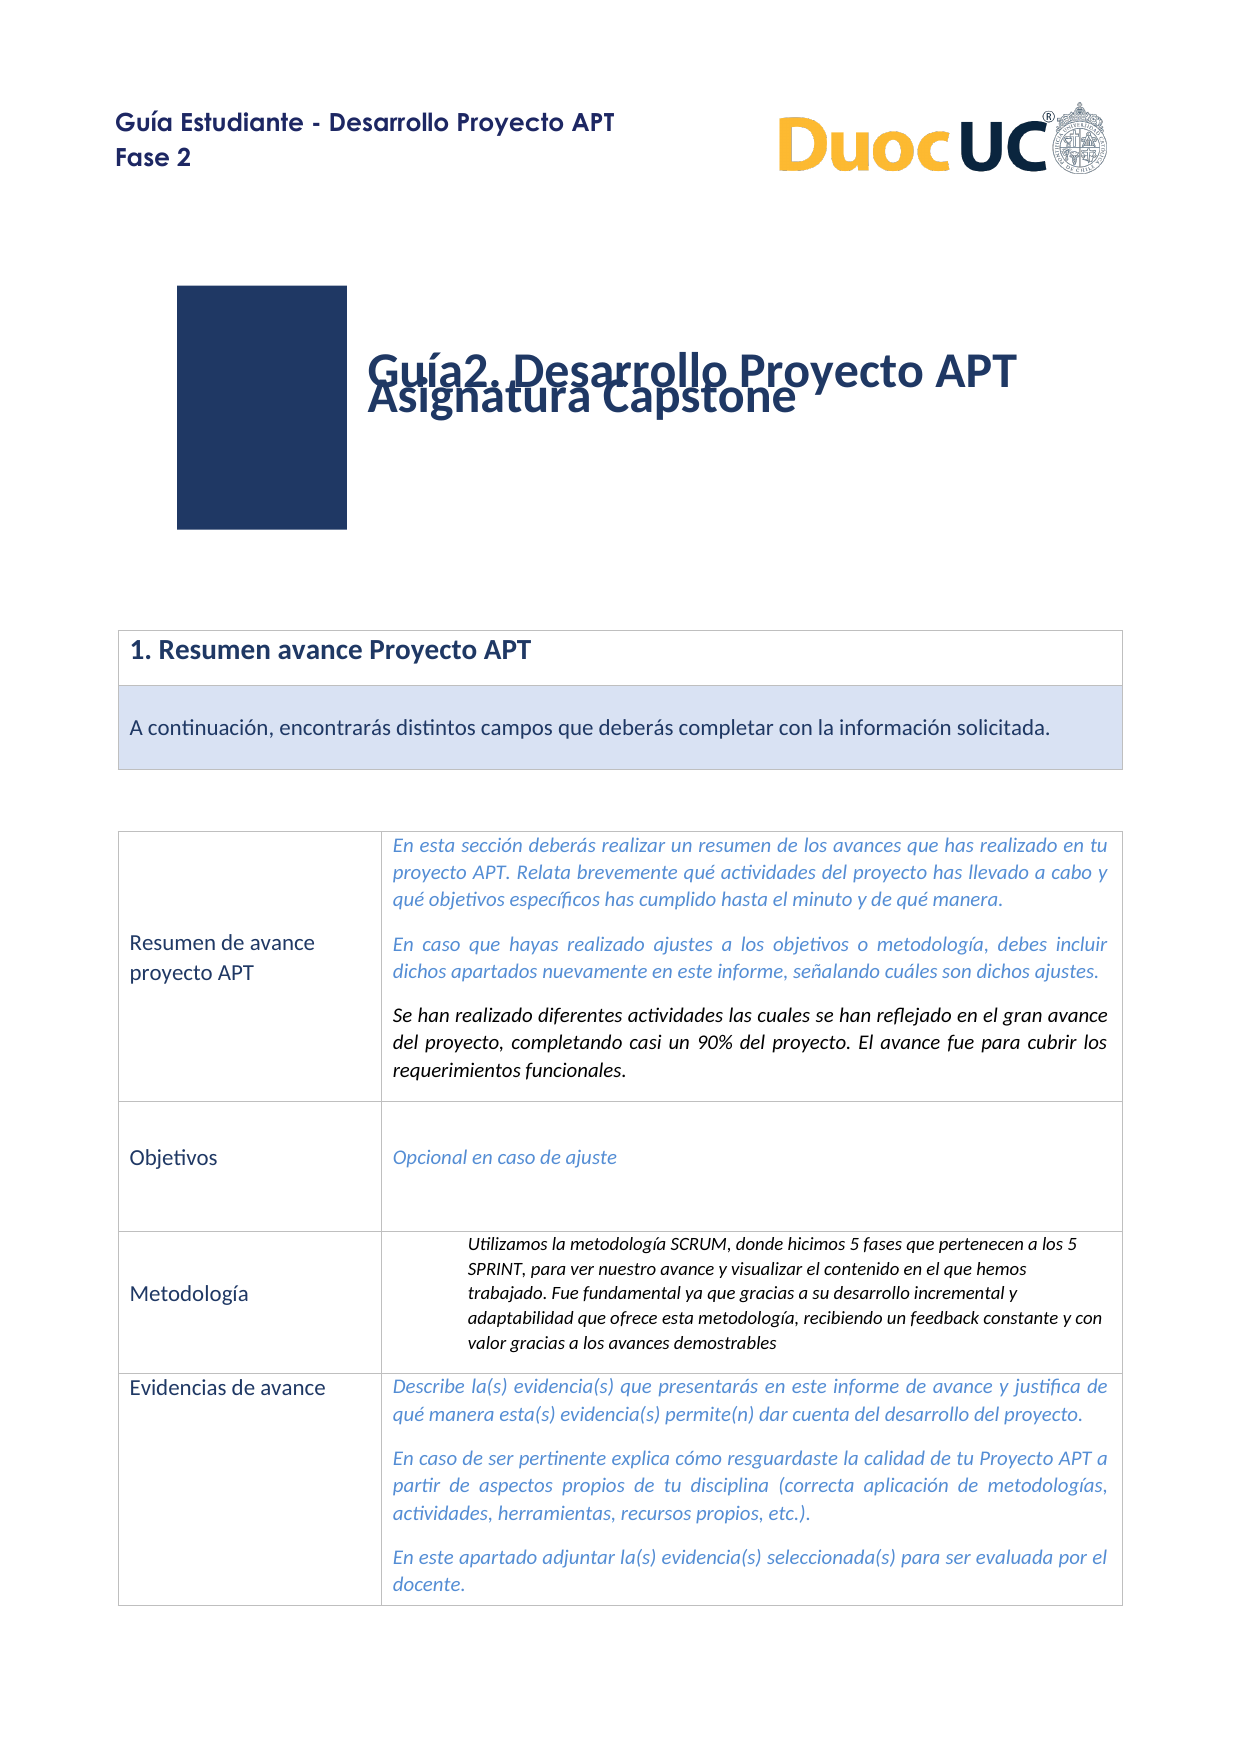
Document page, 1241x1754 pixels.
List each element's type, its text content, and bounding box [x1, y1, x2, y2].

table_cell Objetivos [119, 1102, 381, 1231]
table_cell Evidencias de avance [119, 1374, 381, 1605]
table_cell A continuación, encontrarás distintos campos que deberás completar con la información solicitada. [119, 686, 1122, 769]
table_header Resumen de avance proyecto APT [119, 832, 381, 1101]
table_cell Metodología [119, 1232, 381, 1372]
table_header En esta sección deberás realizar un resumen de los avances que has realizado en tu proyecto APT. Relata brevemente qué actividades del proyecto has llevado a cabo y qué objetivos específicos has cumplido hasta el minuto y de qué manera. En caso que hayas realizado ajustes a los objetivos o metodología, debes incluir dichos apartados nuevamente en este informe, señalando cuáles son dichos ajustes. Se han realizado diferentes actividades las cuales se han reflejado en el gran avance del proyecto, completando casi un 90% del proyecto. El avance fue para cubrir los requerimientos funcionales. [382, 832, 1122, 1101]
table_header 1. Resumen avance Proyecto APT [119, 631, 1122, 685]
table_cell Utilizamos la metodología SCRUM, donde hicimos 5 fases que pertenecen a los 5 SPRINT, para ver nuestro avance y visualizar el contenido en el que hemos trabajado. Fue fundamental ya que gracias a su desarrollo incremental y adaptabilidad que ofrece esta metodología, recibiendo un feedback constante y con valor gracias a los avances demostrables [382, 1232, 1122, 1372]
table_cell Opcional en caso de ajuste [382, 1102, 1122, 1231]
picture [779, 102, 1107, 174]
